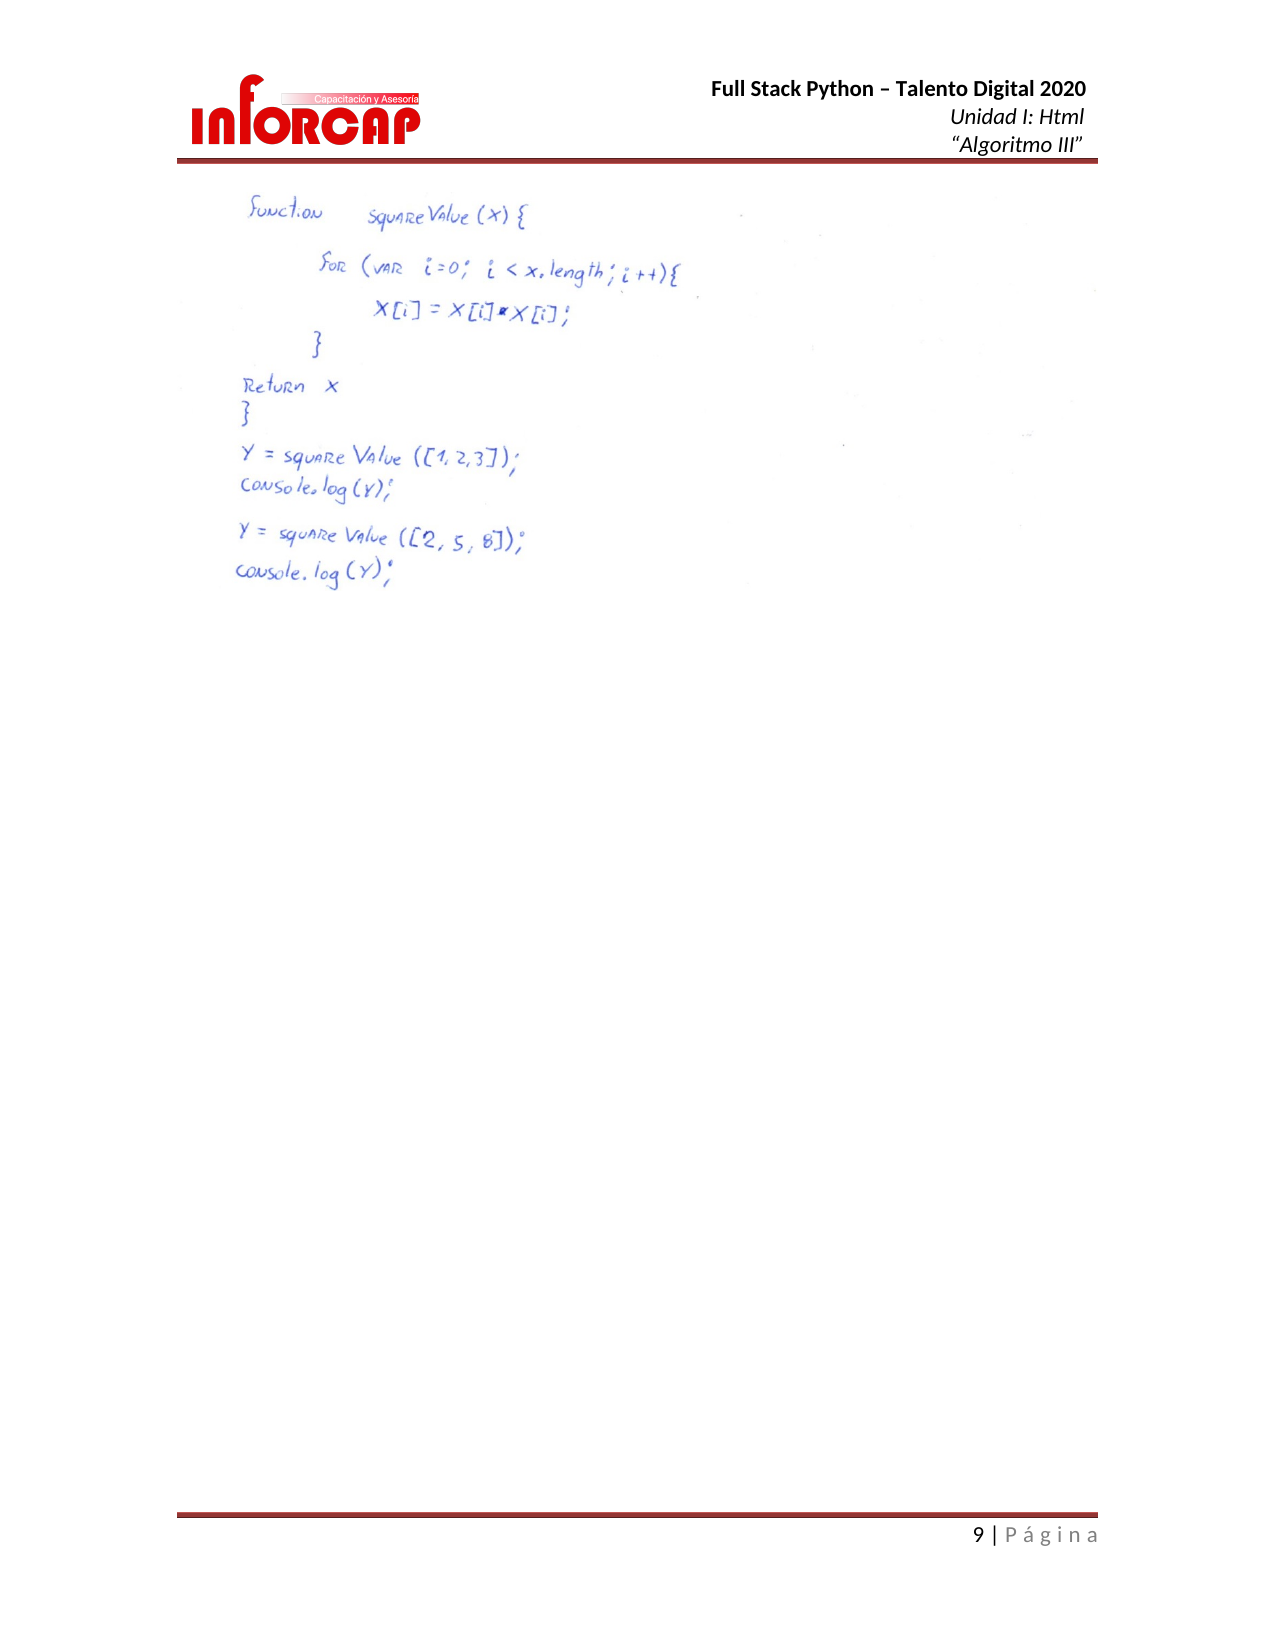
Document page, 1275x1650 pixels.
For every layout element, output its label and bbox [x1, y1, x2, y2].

picture [188, 73, 425, 151]
picture [177, 192, 1098, 591]
